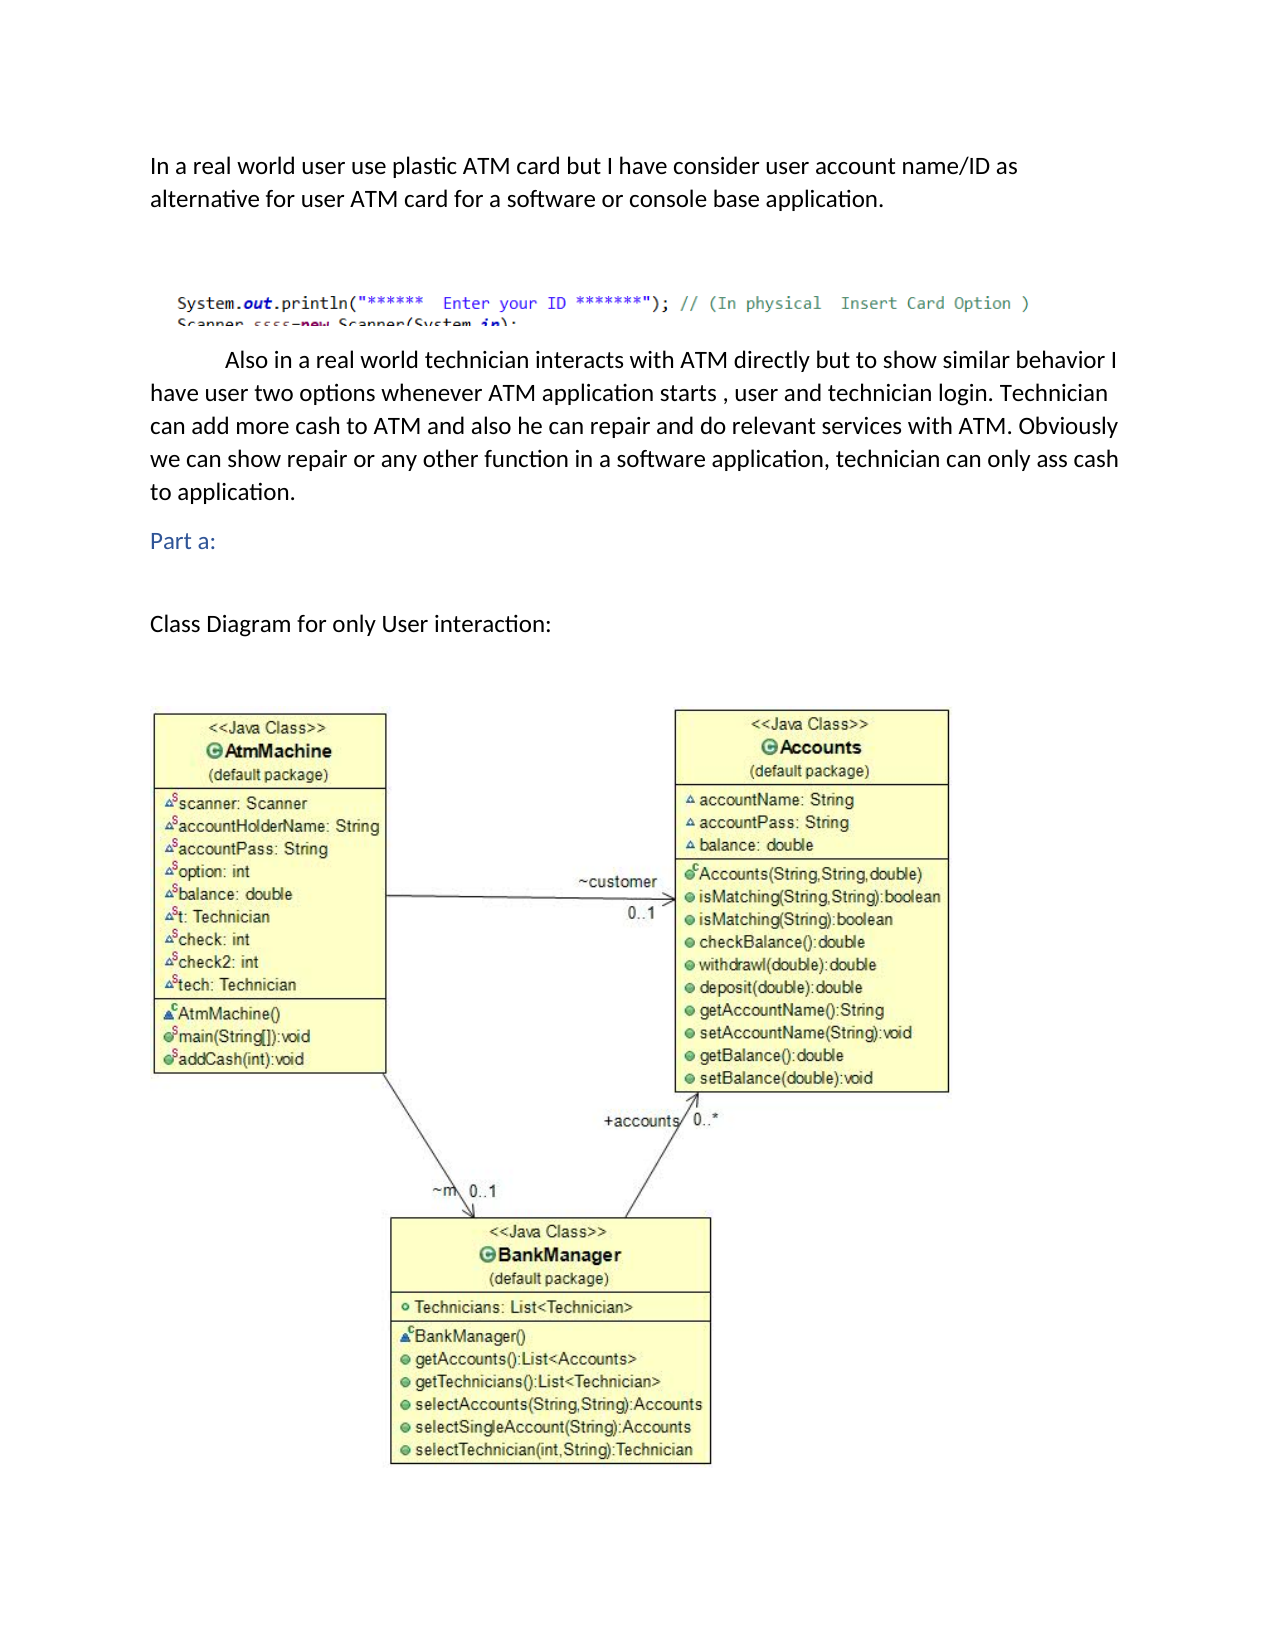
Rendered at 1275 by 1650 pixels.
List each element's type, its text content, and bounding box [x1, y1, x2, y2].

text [150, 150, 1125, 213]
subtitle Part a: [150, 525, 1125, 556]
picture [150, 232, 1125, 326]
text Also in a real world technician interacts with ATM directly but to show similar behavior I have user two options whenever ATM application starts , user and technician login. Technician can add more cash to ATM and also he can repair and do relevant services with ATM. Obviously we can show repair or any other function in a software application, technician can only ass cash to application. [150, 344, 1125, 506]
picture [150, 706, 953, 1468]
text Class Diagram for only User interaction: [150, 608, 1125, 638]
